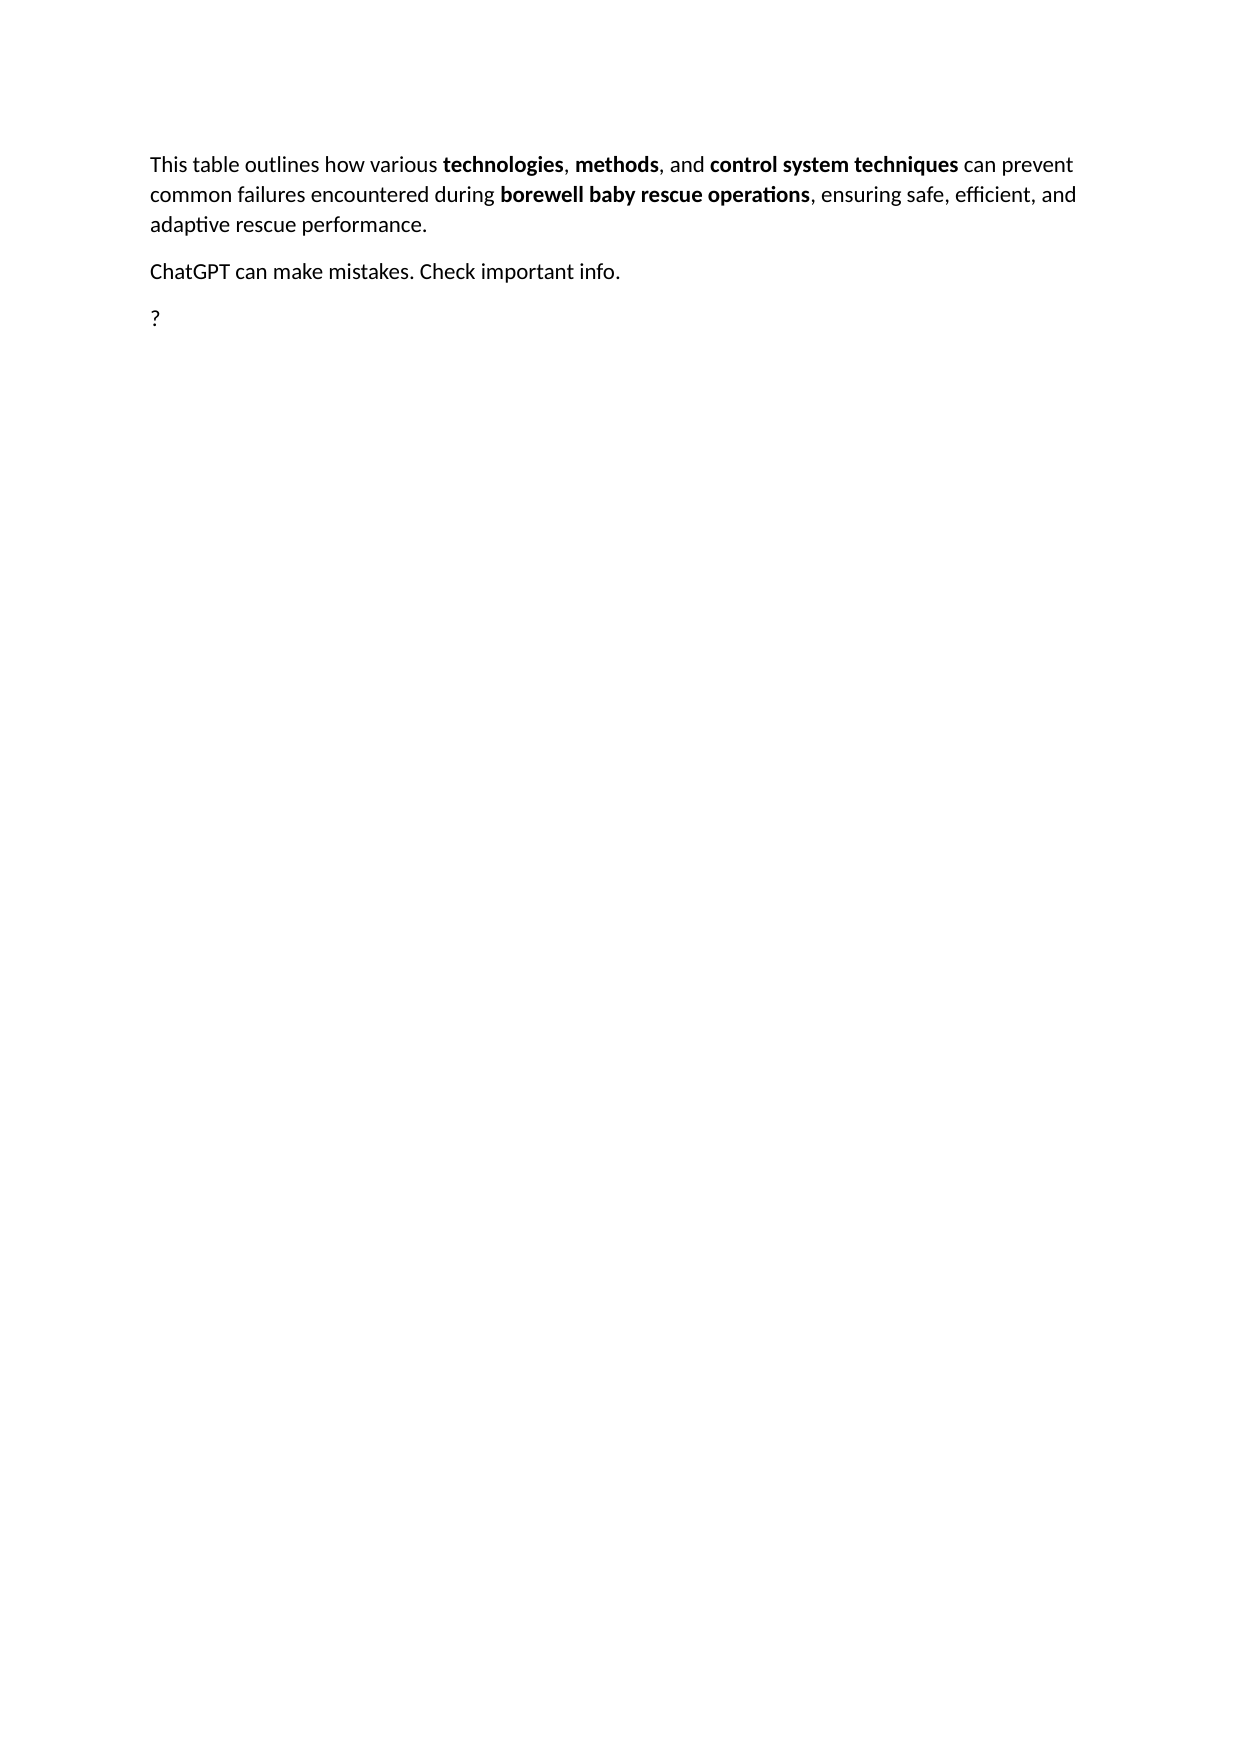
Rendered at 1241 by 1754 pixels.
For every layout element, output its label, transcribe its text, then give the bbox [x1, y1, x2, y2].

text This table outlines how various technologies, methods, and control system techniques can prevent common failures encountered during borewell baby rescue operations, ensuring safe, efficient, and adaptive rescue performance. [150, 150, 1090, 238]
text ? [150, 304, 1090, 332]
text ChatGPT can make mistakes. Check important info. [150, 257, 1090, 285]
